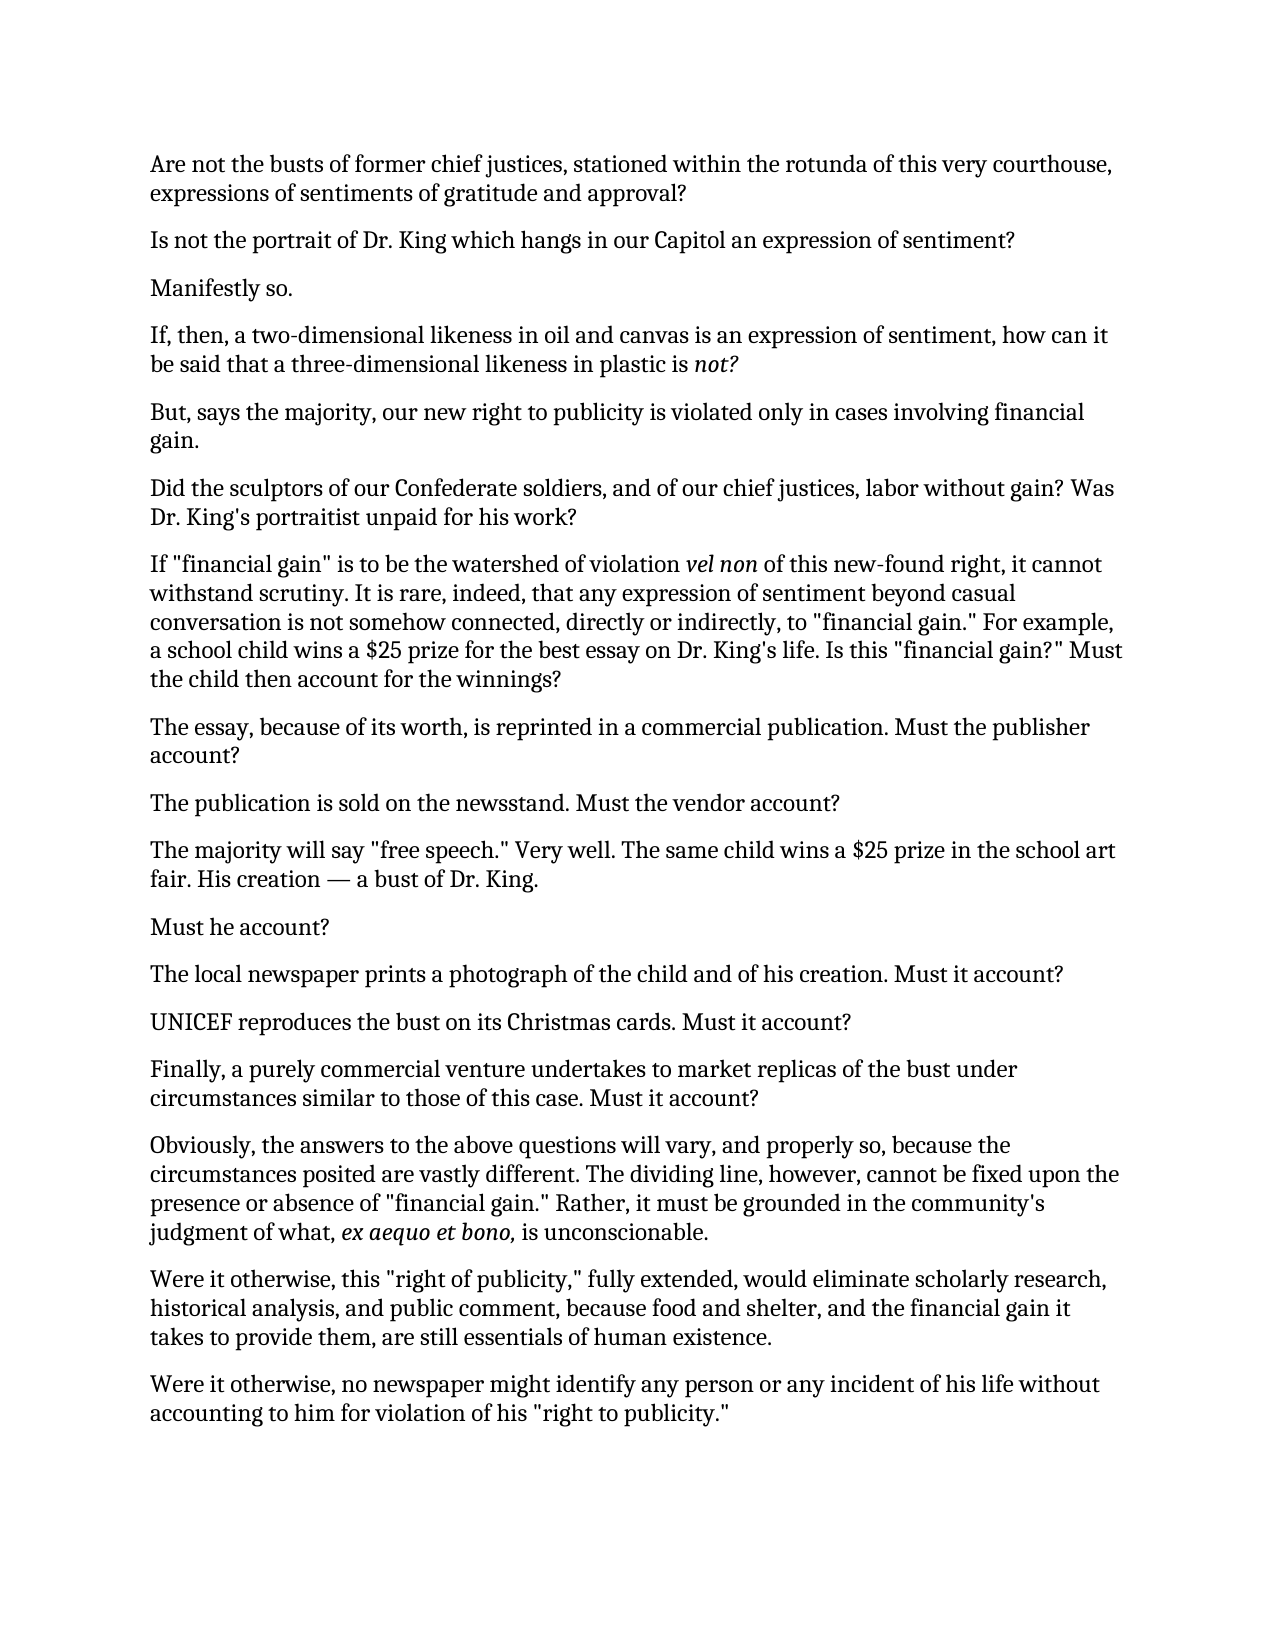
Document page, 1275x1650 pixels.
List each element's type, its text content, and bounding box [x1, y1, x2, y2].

text Must he account? [150, 912, 1125, 941]
text The essay, because of its worth, is reprinted in a commercial publication. Must the publisher account? [150, 712, 1125, 770]
text The local newspaper prints a photograph of the child and of his creation. Must it account? [150, 960, 1125, 989]
text Were it otherwise, this "right of publicity," fully extended, would eliminate scholarly research, historical analysis, and public comment, because food and shelter, and the financial gain it takes to provide them, are still essentials of human existence. [150, 1265, 1125, 1351]
text If "financial gain" is to be the watershed of violation vel non of this new-found right, it cannot withstand scrutiny. It is rare, indeed, that any expression of sentiment beyond casual conversation is not somehow connected, directly or indirectly, to "financial gain." For example, a school child wins a $25 prize for the best essay on Dr. King's life. Is this "financial gain?" Must the child then account for the winnings? [150, 550, 1125, 694]
text Did the sculptors of our Confederate soldiers, and of our chief justices, labor without gain? Was Dr. King's portraitist unpaid for his work? [150, 474, 1125, 531]
text UNICEF reproduces the bust on its Christmas cards. Must it account? [150, 1007, 1125, 1036]
text Were it otherwise, no newspaper might identify any person or any incident of his life without accounting to him for violation of his "right to publicity." [150, 1370, 1125, 1427]
text Manifestly so. [150, 274, 1125, 302]
text But, says the majority, our new right to publicity is violated only in cases involving financial gain. [150, 397, 1125, 455]
text The publication is sold on the newsstand. Must the vendor account? [150, 789, 1125, 817]
text The majority will say "free speech." Very well. The same child wins a $25 prize in the school art fair. His creation — a bust of Dr. King. [150, 836, 1125, 894]
text Is not the portrait of Dr. King which hangs in our Capitol an expression of sentiment? [150, 226, 1125, 255]
text Finally, a purely commercial venture undertakes to market replicas of the bust under circumstances similar to those of this case. Must it account? [150, 1055, 1125, 1112]
text Obviously, the answers to the above questions will vary, and properly so, because the circumstances posited are vastly different. The dividing line, however, cannot be fixed upon the presence or absence of "financial gain." Rather, it must be grounded in the community's judgment of what, ex aequo et bono, is unconscionable. [150, 1131, 1125, 1246]
